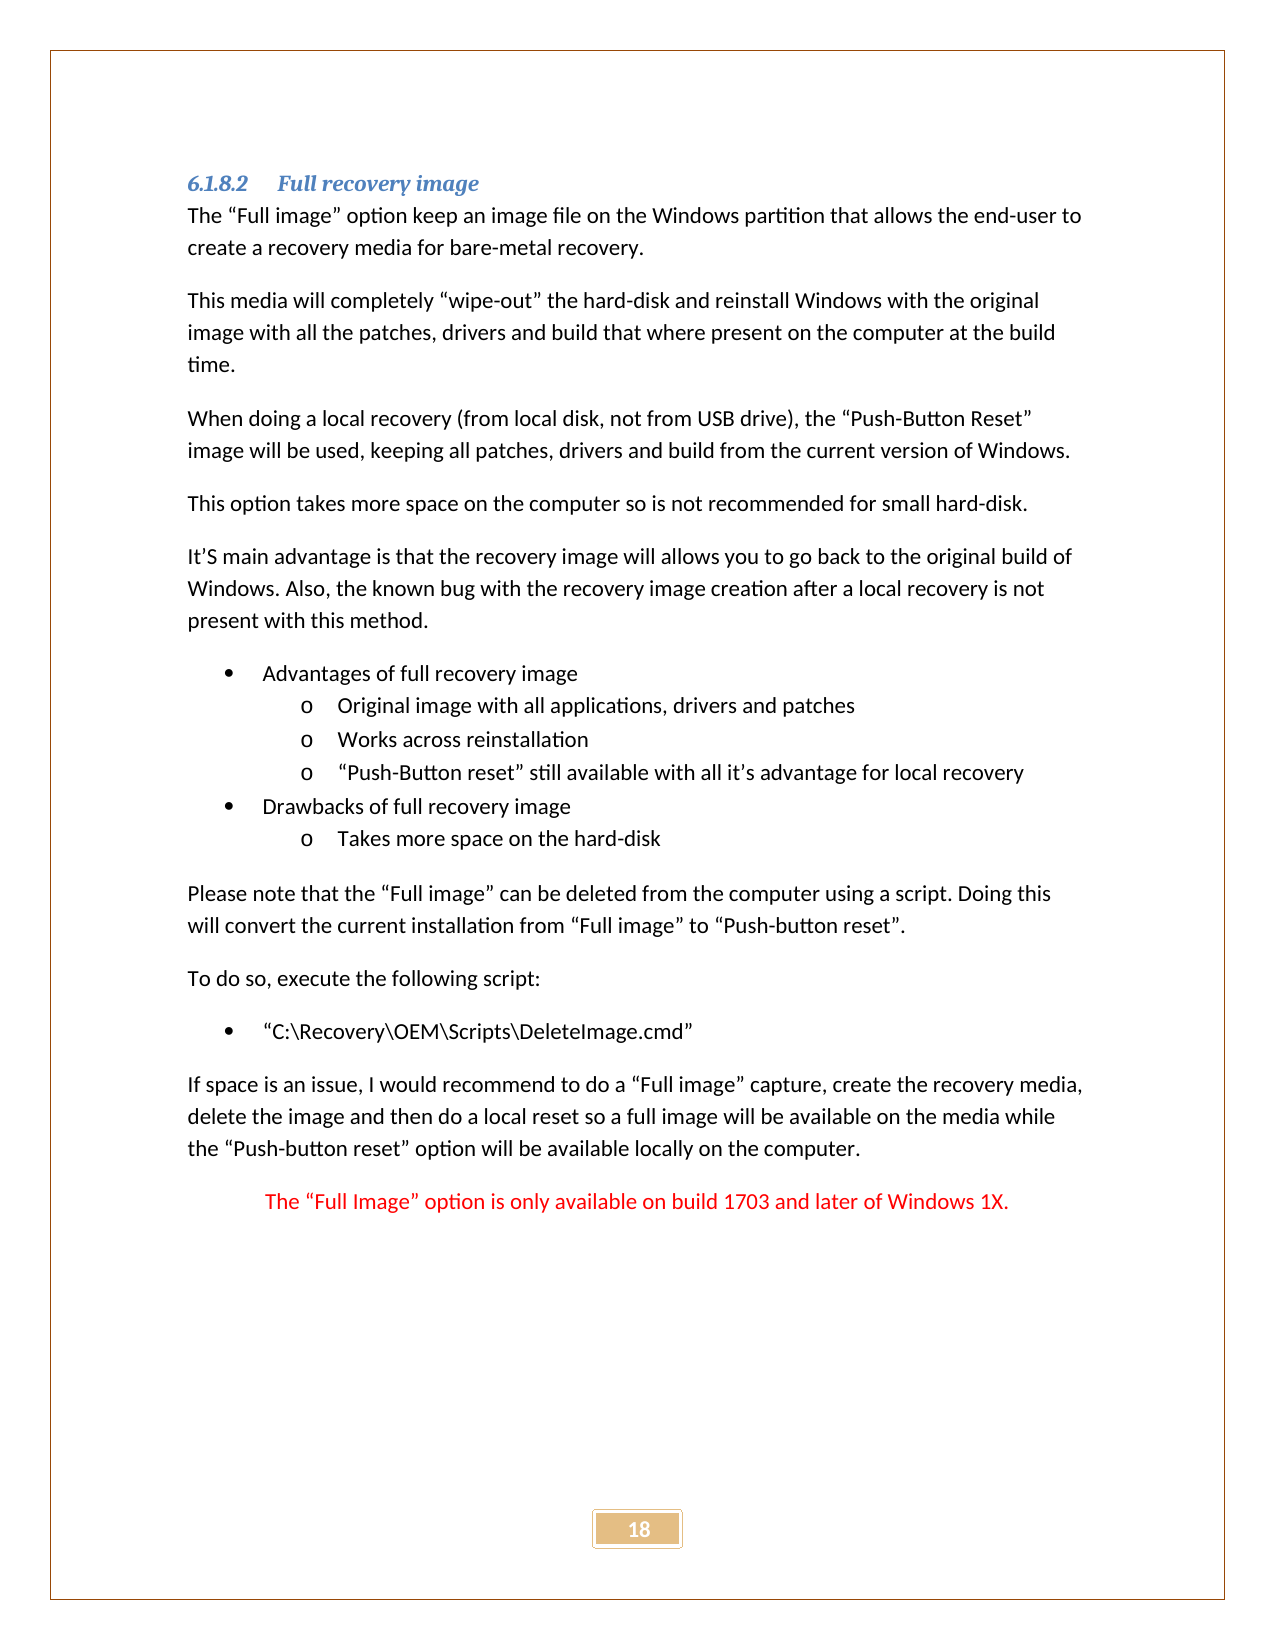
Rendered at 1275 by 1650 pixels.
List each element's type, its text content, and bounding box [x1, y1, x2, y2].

text When doing a local recovery (from local disk, not from USB drive), the “Push-Button Reset” image will be used, keeping all patches, drivers and build from the current version of Windows. [187, 404, 1087, 464]
text If space is an issue, I would recommend to do a “Full image” capture, create the recovery media, delete the image and then do a local reset so a full image will be available on the media while the “Push-button reset” option will be available locally on the computer. [187, 1070, 1087, 1162]
text It’S main advantage is that the recovery image will allows you to go back to the original build of Windows. Also, the known bug with the recovery image creation after a local recovery is not present with this method. [187, 542, 1087, 634]
text The “Full Image” option is only available on build 1703 and later of Windows 1X. [187, 1187, 1087, 1215]
text This option takes more space on the computer so is not recommended for small hard-disk. [187, 489, 1087, 517]
list “C:\Recovery\OEM\Scripts\DeleteImage.cmd” [225, 1017, 1087, 1045]
list “Push-Button reset” still available with all it’s advantage for local recovery [300, 758, 1087, 788]
list Drawbacks of full recovery image [225, 792, 1087, 820]
text Please note that the “Full image” can be deleted from the computer using a script. Doing this will convert the current installation from “Full image” to “Push-button reset”. [187, 879, 1087, 939]
list Original image with all applications, drivers and patches [300, 691, 1087, 721]
list Takes more space on the hard-disk [300, 824, 1087, 853]
list Advantages of full recovery image [225, 659, 1087, 687]
list Works across reinstallation [300, 725, 1087, 754]
subtitle Full recovery image [187, 171, 1087, 197]
text To do so, execute the following script: [187, 964, 1087, 992]
text This media will completely “wipe-out” the hard-disk and reinstall Windows with the original image with all the patches, drivers and build that where present on the computer at the build time. [187, 286, 1087, 379]
text The “Full image” option keep an image file on the Windows partition that allows the end-user to create a recovery media for bare-metal recovery. [187, 201, 1087, 261]
